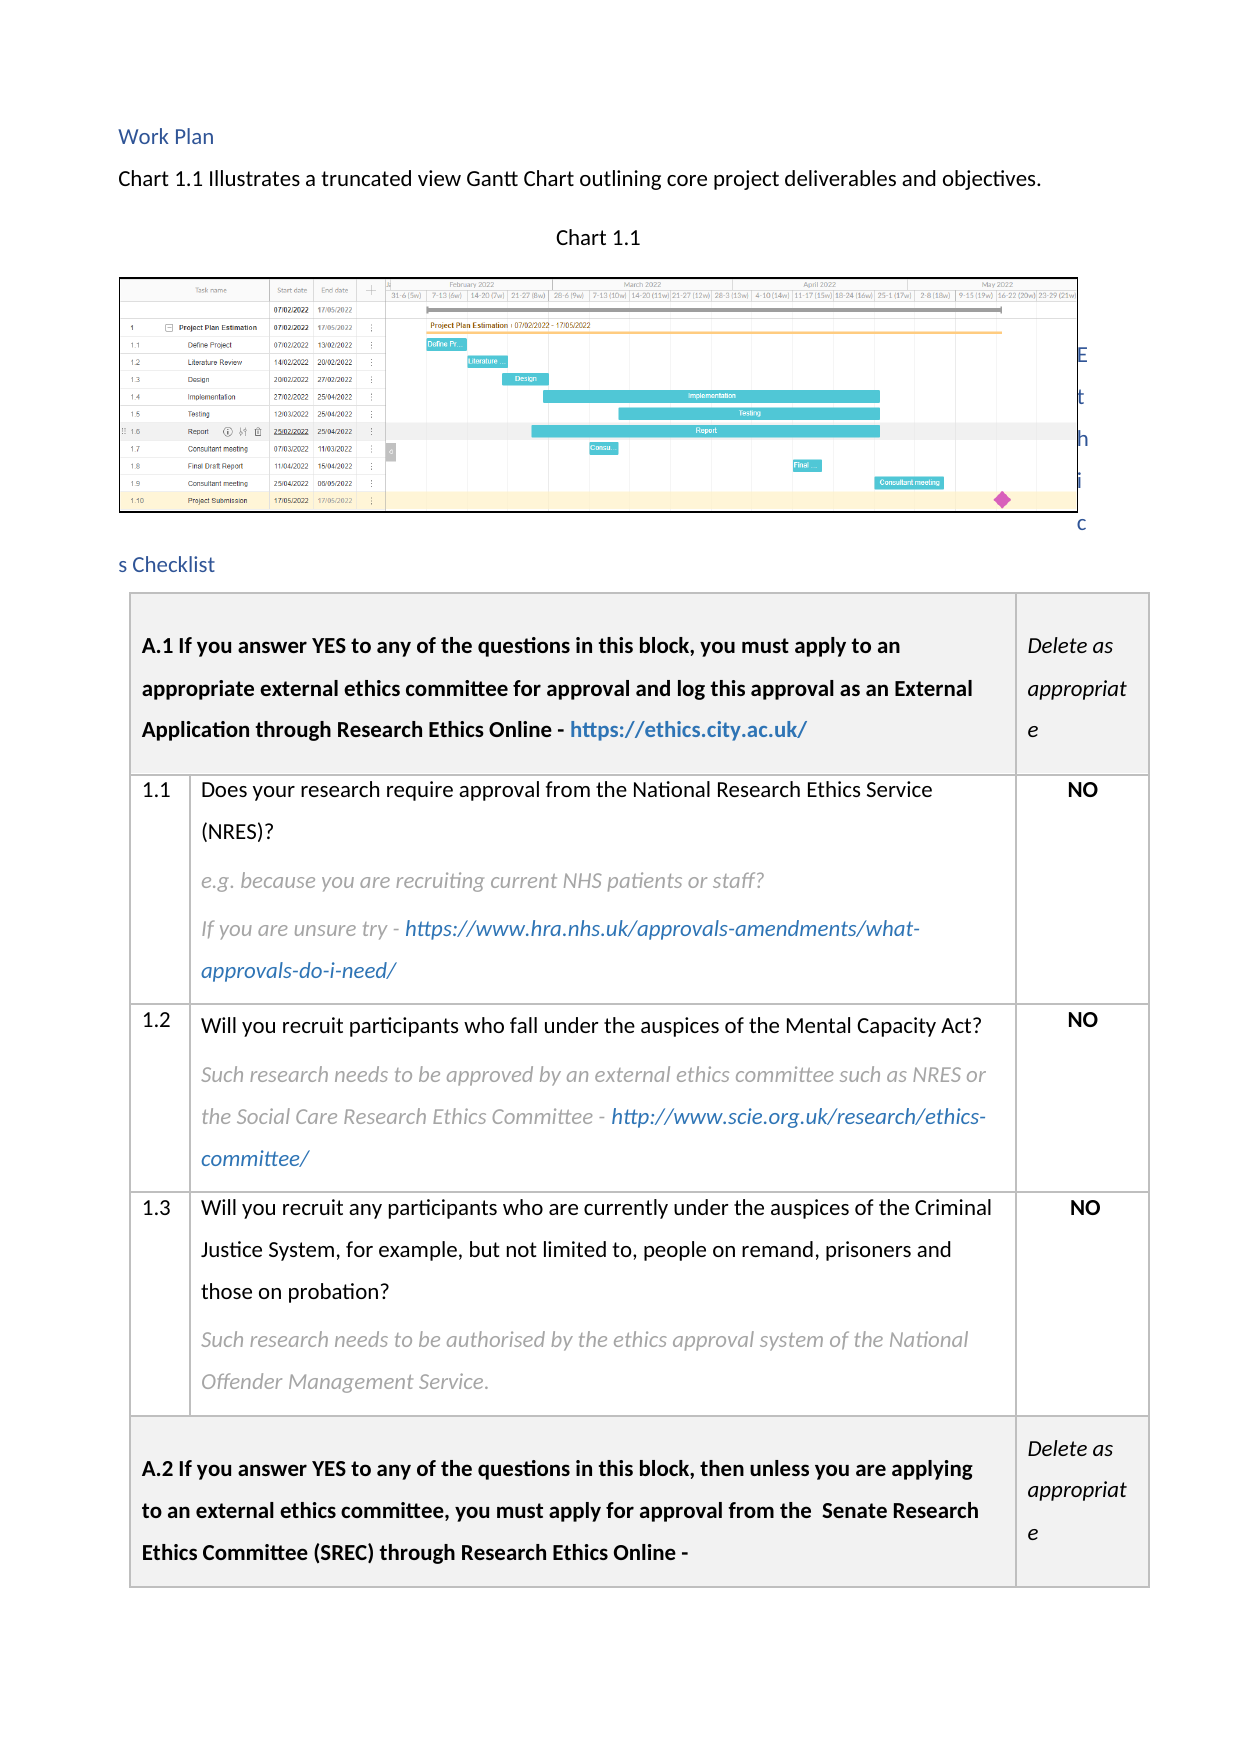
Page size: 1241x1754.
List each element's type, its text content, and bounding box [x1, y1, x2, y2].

table_cell Does your research require approval from the National Research Ethics Service (NRES)? e.g. because you are recruiting current NHS patients or staff? If you are unsure try - https://www.hra.nhs.uk/approvals-amendments/what-approvals-do-i-need/ [191, 776, 1015, 1003]
table_cell 1.1 [131, 776, 189, 1003]
text Chart 1.1 Illustrates a truncated view Gantt Chart outlining core project deliverables and objectives. [118, 164, 1078, 192]
table_cell Will you recruit participants who fall under the auspices of the Mental Capacity Act? Such research needs to be approved by an external ethics committee such as NRES or the Social Care Research Ethics Committee - http://www.scie.org.uk/research/ethics-committee/ [191, 1005, 1015, 1191]
subtitle Ethics Checklist [118, 340, 1078, 578]
table_cell NO [1017, 776, 1148, 1003]
text Chart 1.1 [118, 223, 1078, 251]
table_header A.1 If you answer YES to any of the questions in this block, you must apply to an appropriate external ethics committee for approval and log this approval as an External Application through Research Ethics Online - https://ethics.city.ac.uk/ [131, 594, 1015, 773]
table_cell NO [1017, 1005, 1148, 1191]
table_cell 1.2 [131, 1005, 189, 1191]
table_header Delete as appropriate [1017, 594, 1148, 773]
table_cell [131, 1417, 1015, 1586]
subtitle Work Plan [118, 122, 1078, 150]
table_cell 1.3 [131, 1193, 189, 1415]
picture [120, 279, 1075, 511]
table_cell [1017, 1417, 1148, 1586]
table_cell NO [1017, 1193, 1148, 1415]
table_cell Will you recruit any participants who are currently under the auspices of the Criminal Justice System, for example, but not limited to, people on remand, prisoners and those on probation? Such research needs to be authorised by the ethics approval system of the National Offender Management Service. [191, 1193, 1015, 1415]
